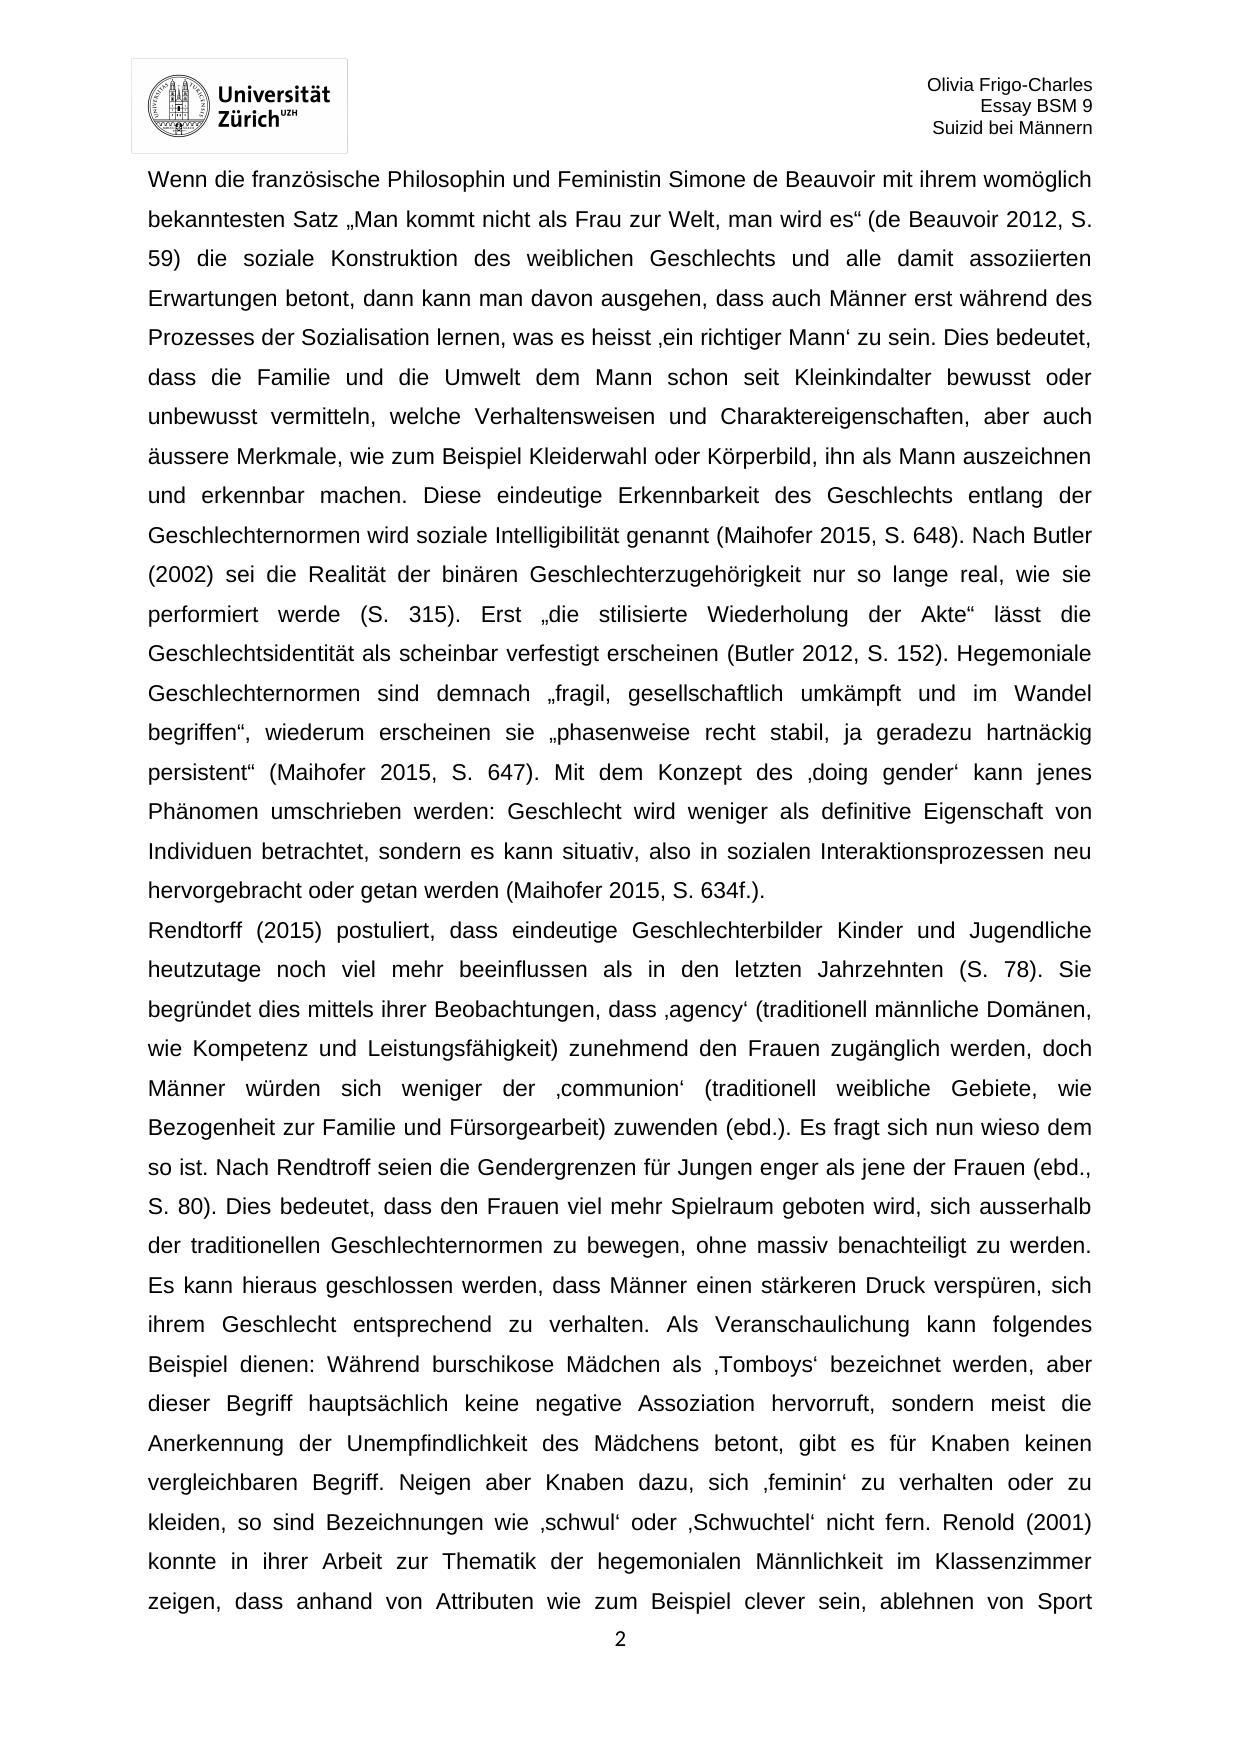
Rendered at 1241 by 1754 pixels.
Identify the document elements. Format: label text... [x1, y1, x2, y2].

picture [129, 57, 350, 156]
text Wenn die französische Philosophin und Feministin Simone de Beauvoir mit ihrem womöglich bekanntesten Satz „Man kommt nicht als Frau zur Welt, man wird es“ (de Beauvoir 2012, S. 59) die soziale Konstruktion des weiblichen Geschlechts und alle damit assoziierten Erwartungen betont, dann kann man davon ausgehen, dass auch Männer erst während des Prozesses der Sozialisation lernen, was es heisst ‚ein richtiger Mann‘ zu sein. Dies bedeutet, dass die Familie und die Umwelt dem Mann schon seit Kleinkindalter bewusst oder unbewusst vermitteln, welche Verhaltensweisen und Charaktereigenschaften, aber auch äussere Merkmale, wie zum Beispiel Kleiderwahl oder Körperbild, ihn als Mann auszeichnen und erkennbar machen. Diese eindeutige Erkennbarkeit des Geschlechts entlang der Geschlechternormen wird soziale Intelligibilität genannt (Maihofer 2015, S. 648). Nach Butler (2002) sei die Realität der binären Geschlechterzugehörigkeit nur so lange real, wie sie performiert werde (S. 315). Erst „die stilisierte Wiederholung der Akte“ lässt die Geschlechtsidentität als scheinbar verfestigt erscheinen (Butler 2012, S. 152). Hegemoniale Geschlechternormen sind demnach „fragil, gesellschaftlich umkämpft und im Wandel begriffen“, wiederum erscheinen sie „phasenweise recht stabil, ja geradezu hartnäckig persistent“ (Maihofer 2015, S. 647). Mit dem Konzept des ‚doing gender‘ kann jenes Phänomen umschrieben werden: Geschlecht wird weniger als definitive Eigenschaft von Individuen betrachtet, sondern es kann situativ, also in sozialen Interaktionsprozessen neu hervorgebracht oder getan werden (Maihofer 2015, S. 634f.). [148, 166, 1093, 903]
